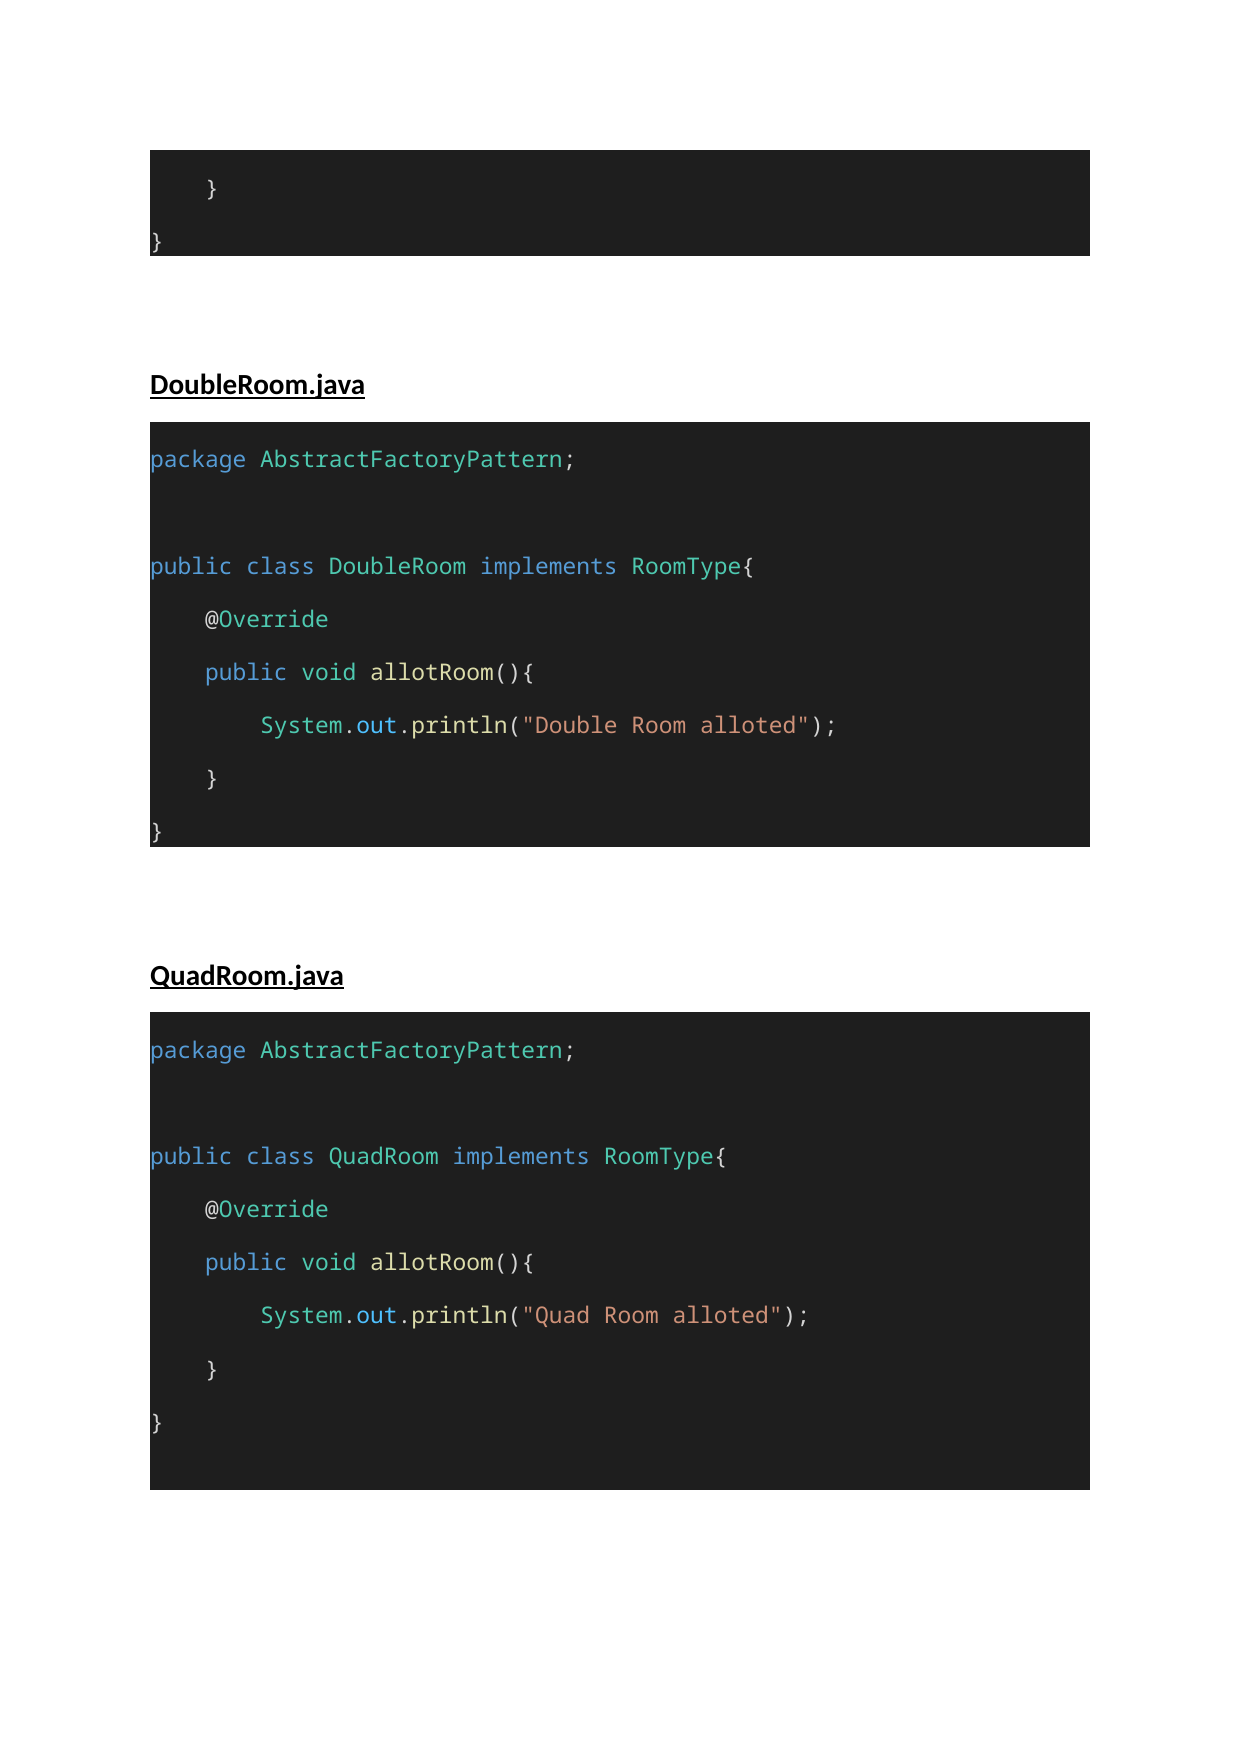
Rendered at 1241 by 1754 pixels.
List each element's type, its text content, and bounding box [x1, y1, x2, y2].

text public class QuadRoom implements RoomType{ [150, 1118, 1090, 1171]
text } [150, 1384, 1090, 1437]
text public void allotRoom(){ [150, 634, 1090, 687]
text QuadRoom.java [150, 957, 1090, 992]
text package AbstractFactoryPattern; [150, 1012, 1090, 1065]
text DoubleRoom.java [150, 366, 1090, 402]
text } [150, 150, 1090, 203]
text package AbstractFactoryPattern; [150, 422, 1090, 475]
text public class DoubleRoom implements RoomType{ [150, 528, 1090, 581]
text } [150, 793, 1090, 847]
text @Override [150, 1171, 1090, 1224]
text } [150, 1331, 1090, 1384]
text } [150, 203, 1090, 256]
text System.out.println("Double Room alloted"); [150, 687, 1090, 740]
text @Override [150, 581, 1090, 634]
text public void allotRoom(){ [150, 1224, 1090, 1277]
text } [150, 740, 1090, 793]
text System.out.println("Quad Room alloted"); [150, 1277, 1090, 1331]
